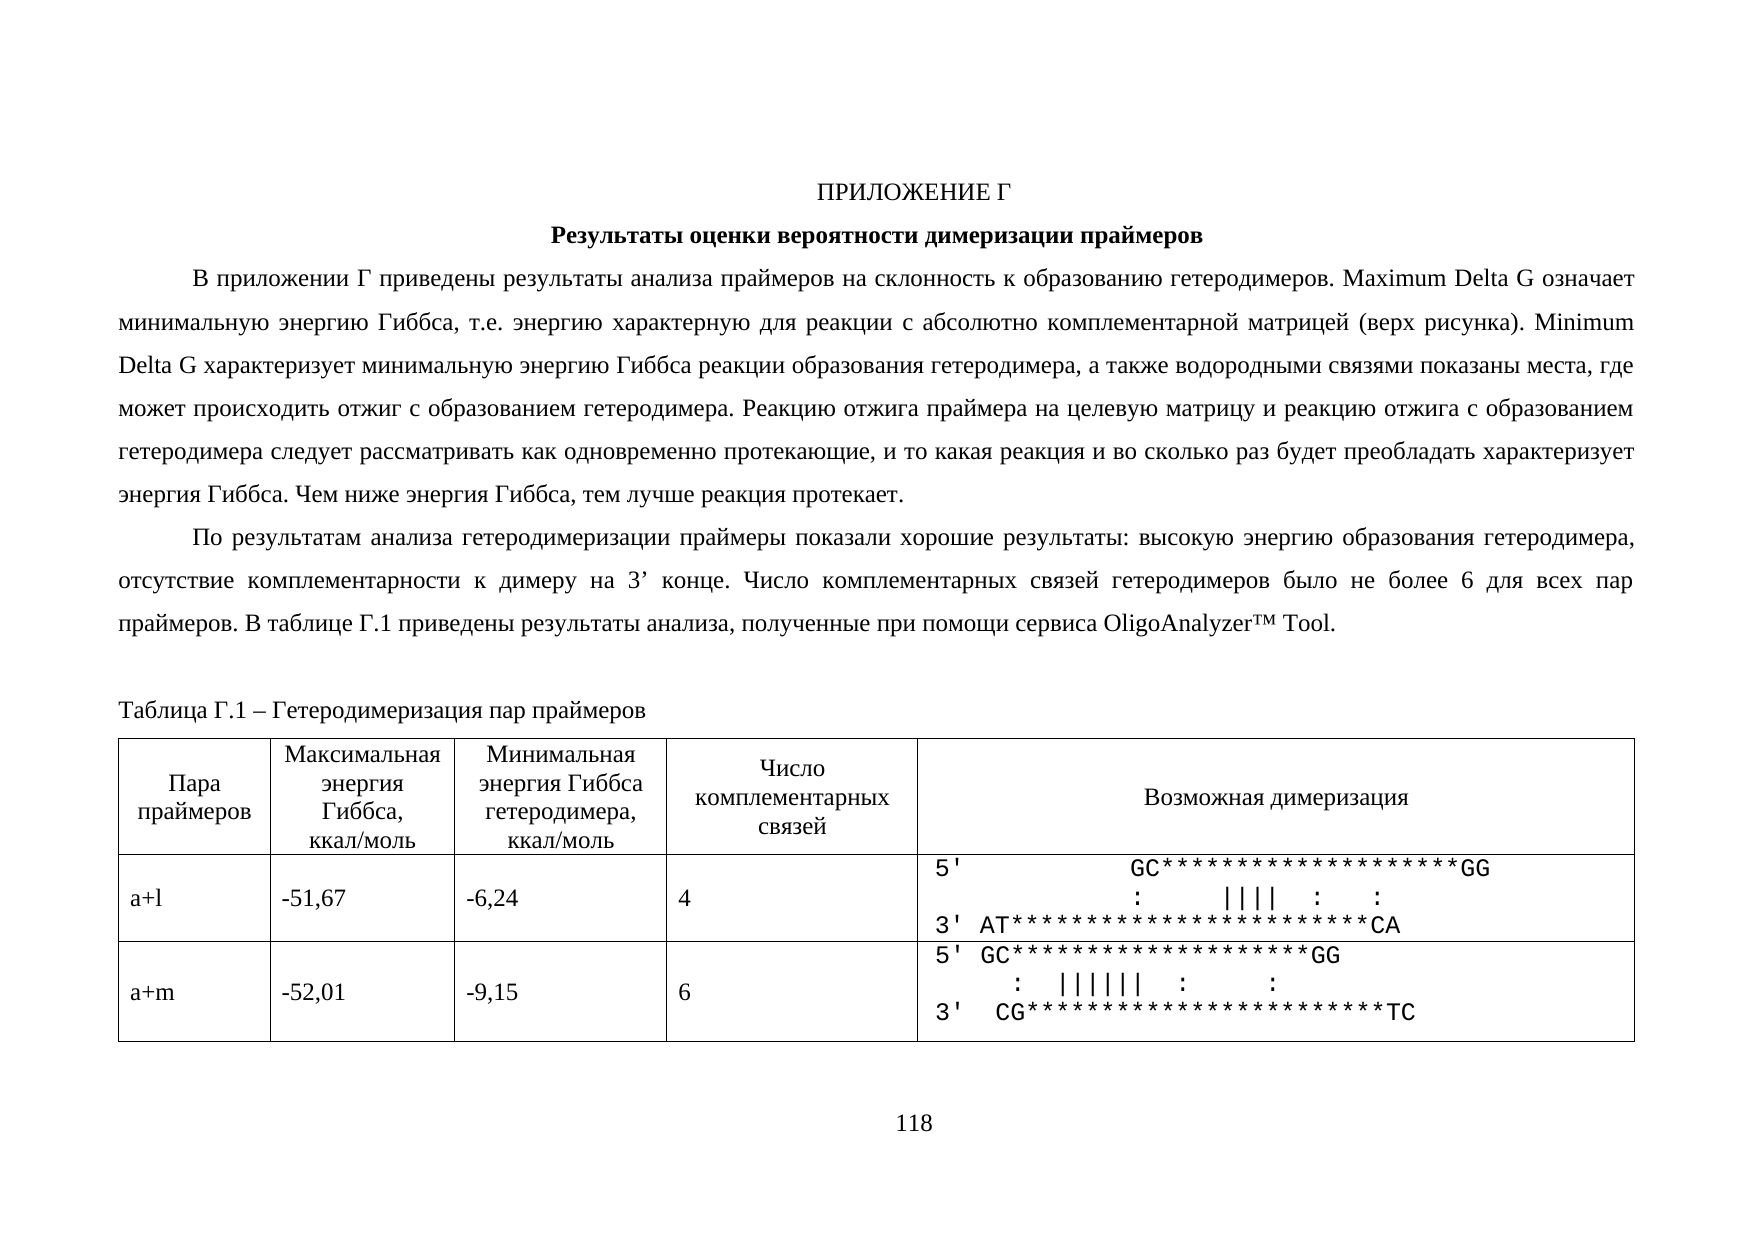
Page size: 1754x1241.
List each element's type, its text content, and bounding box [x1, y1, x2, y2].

text По результатам анализа гетеродимеризации праймеры показали хорошие результаты: высокую энергию образования гетеродимера, отсутствие комплементарности к димеру на 3’ конце. Число комплементарных связей гетеродимеров было не более 6 для всех пар праймеров. В таблице Г.1 приведены результаты анализа, полученные при помощи сервиса OligoAnalyzer™ Tool. [118, 522, 1636, 637]
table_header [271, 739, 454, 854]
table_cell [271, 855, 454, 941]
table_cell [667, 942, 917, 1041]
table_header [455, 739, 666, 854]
text Таблица Г.1 – Гетеродимеризация пар праймеров [118, 695, 1636, 723]
text В приложении Г приведены результаты анализа праймеров на склонность к образованию гетеродимеров. Maximum Delta G означает минимальную энергию Гиббса, т.е. энергию характерную для реакции с абсолютно комплементарной матрицей (верх рисунка). Minimum Delta G характеризует минимальную энергию Гиббса реакции образования гетеродимера, а также водородными связями показаны места, где может происходить отжиг с образованием гетеродимера. Реакцию отжига праймера на целевую матрицу и реакцию отжига с образованием гетеродимера следует рассматривать как одновременно протекающие, и то какая реакция и во сколько раз будет преобладать характеризует энергия Гиббса. Чем ниже энергия Гиббса, тем лучше реакция протекает. [118, 263, 1636, 508]
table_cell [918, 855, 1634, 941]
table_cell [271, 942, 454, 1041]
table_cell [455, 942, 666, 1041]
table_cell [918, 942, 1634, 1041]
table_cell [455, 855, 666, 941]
text ПРИЛОЖЕНИЕ Г Результаты оценки вероятности димеризации праймеров [118, 177, 1636, 249]
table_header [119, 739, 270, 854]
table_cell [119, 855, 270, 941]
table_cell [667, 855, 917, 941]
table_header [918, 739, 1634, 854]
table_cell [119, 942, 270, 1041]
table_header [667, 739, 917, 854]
